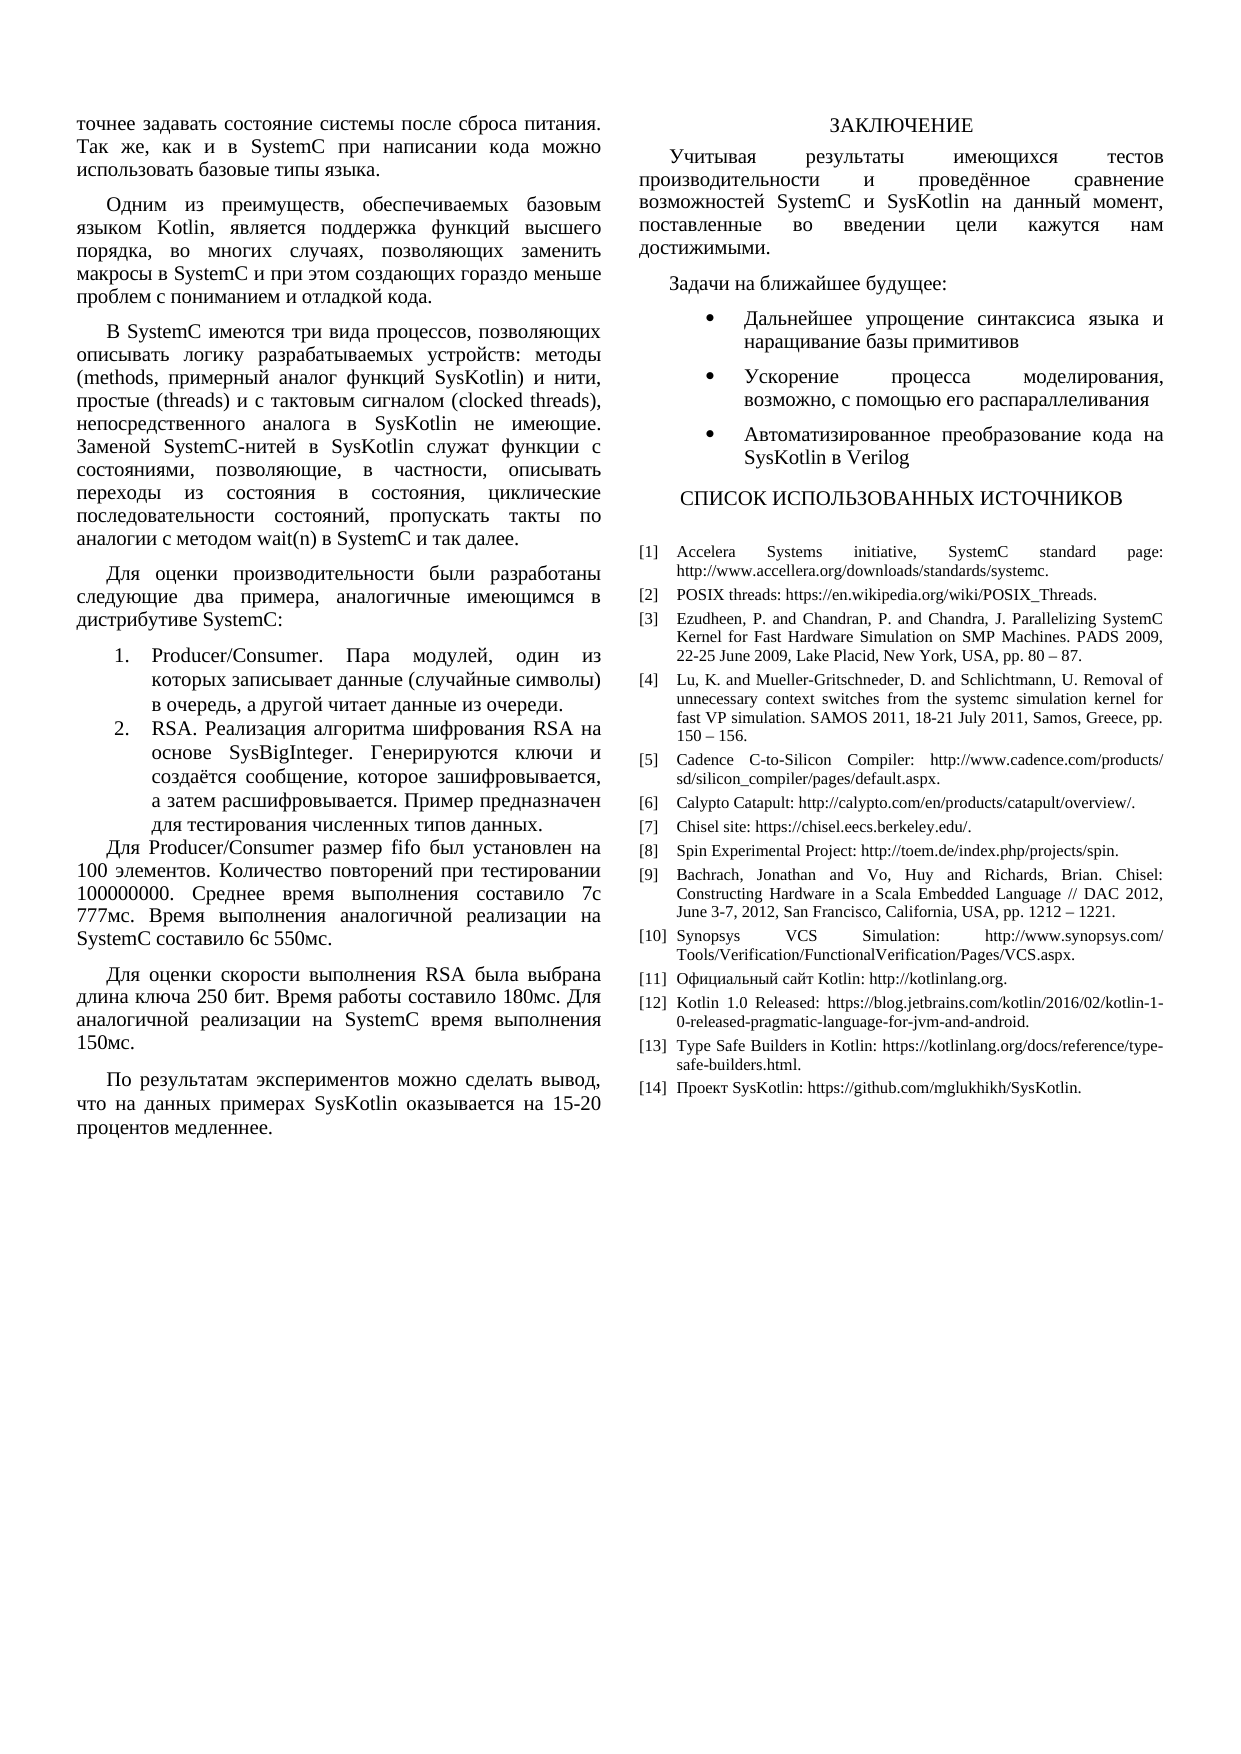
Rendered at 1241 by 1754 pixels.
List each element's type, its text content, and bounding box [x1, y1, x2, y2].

list Автоматизированное преобразование кода на SysKotlin в Verilog [706, 424, 1164, 469]
text По результатам экспериментов можно сделать вывод, что на данных примерах SysKotlin оказывается на 15-20 процентов медленнее. [76, 1067, 601, 1139]
subtitle СПИСОК ИСПОЛЬЗОВАННЫХ ИСТОЧНИКОВ [639, 486, 1164, 510]
text Проект SysKotlin: https://github.com/mglukhikh/SysKotlin. [639, 1079, 1164, 1098]
text Учитывая результаты имеющихся тестов производительности и проведённое сравнение возможностей SystemC и SysKotlin на данный момент, поставленные во введении цели кажутся нам достижимыми. [639, 145, 1164, 259]
text Synopsys VCS Simulation: http://www.synopsys.com/ Tools/Verification/FunctionalVerification/Pages/VCS.aspx. [639, 927, 1164, 964]
text Spin Experimental Project: http://toem.de/index.php/projects/spin. [639, 841, 1164, 860]
list RSA. Реализация алгоритма шифрования RSA на основе SysBigInteger. Генерируются ключи и создаётся сообщение, которое зашифровывается, а затем расшифровывается. Пример предназначен для тестирования численных типов данных. [114, 716, 601, 836]
text Для оценки скорости выполнения RSA была выбрана длина ключа 250 бит. Время работы составило 180мс. Для аналогичной реализации на SystemC время выполнения 150мс. [76, 963, 601, 1054]
list Дальнейшее упрощение синтаксиса языка и наращивание базы примитивов [706, 307, 1164, 353]
text Bachrach, Jonathan and Vo, Huy and Richards, Brian. Chisel: Constructing Hardware in a Scala Embedded Language // DAC 2012, June 3-7, 2012, San Francisco, California, USA, pp. 1212 – 1221. [639, 865, 1164, 922]
text Одним из преимуществ, обеспечиваемых базовым языком Kotlin, является поддержка функций высшего порядка, во многих случаях, позволяющих заменить макросы в SystemC и при этом создающих гораздо меньше проблем с пониманием и отладкой кода. [76, 194, 601, 308]
text Задачи на ближайшее будущее: [639, 272, 1164, 295]
subtitle ЗАКЛЮЧЕНИЕ [639, 112, 1164, 137]
text Для Producer/Consumer размер fifo был установлен на 100 элементов. Количество повторений при тестировании 100000000. Среднее время выполнения составило 7с 777мс. Время выполнения аналогичной реализации на SystemC составило 6с 550мс. [76, 836, 601, 950]
list Ускорение процесса моделирования, возможно, с помощью его распараллеливания [706, 365, 1164, 411]
text Accelera Systems initiative, SystemC standard page: http://www.accellera.org/downloads/standards/systemc. [639, 542, 1164, 580]
text Cadence C-to-Silicon Compiler: http://www.cadence.com/products/ sd/silicon_compiler/pages/default.aspx. [639, 751, 1164, 788]
text В SystemC имеются три вида процессов, позволяющих описывать логику разрабатываемых устройств: методы (methods, примерный аналог функций SysKotlin) и нити, простые (threads) и с тактовым сигналом (clocked threads), непосредственного аналога в SysKotlin не имеющие. Заменой SystemC-нитей в SysKotlin служат функции с состояниями, позволяющие, в частности, описывать переходы из состояния в состояния, циклические последовательности состояний, пропускать такты по аналогии с методом wait(n) в SystemC и так далее. [76, 321, 601, 550]
text Chisel site: https://chisel.eecs.berkeley.edu/. [639, 817, 1164, 836]
text Официальный сайт Kotlin: http://kotlinlang.org. [639, 969, 1164, 988]
text Calypto Catapult: http://calypto.com/en/products/catapult/overview/. [639, 793, 1164, 812]
text POSIX threads: https://en.wikipedia.org/wiki/POSIX_Threads. [639, 585, 1164, 604]
text Type Safe Builders in Kotlin: https://kotlinlang.org/docs/reference/type-safe-builders.html. [639, 1036, 1164, 1074]
text Kotlin 1.0 Released: https://blog.jetbrains.com/kotlin/2016/02/kotlin-1-0-released-pragmatic-language-for-jvm-and-android. [639, 993, 1164, 1031]
text Ezudheen, P. and Chandran, P. and Chandra, J. Parallelizing SystemC Kernel for Fast Hardware Simulation on SMP Machines. PADS 2009, 22-25 June 2009, Lake Placid, New York, USA, pp. 80 – 87. [639, 609, 1164, 665]
text Для оценки производительности были разработаны следующие два примера, аналогичные имеющимся в дистрибутиве SystemC: [76, 562, 601, 631]
text Lu, K. and Mueller-Gritschneder, D. and Schlichtmann, U. Removal of unnecessary context switches from the systemc simulation kernel for fast VP simulation. SAMOS 2011, 18-21 July 2011, Samos, Greece, pp. 150 – 156. [639, 671, 1164, 746]
list Producer/Consumer. Пара модулей, один из которых записывает данные (случайные символы) в очередь, а другой читает данные из очереди. [114, 643, 601, 716]
